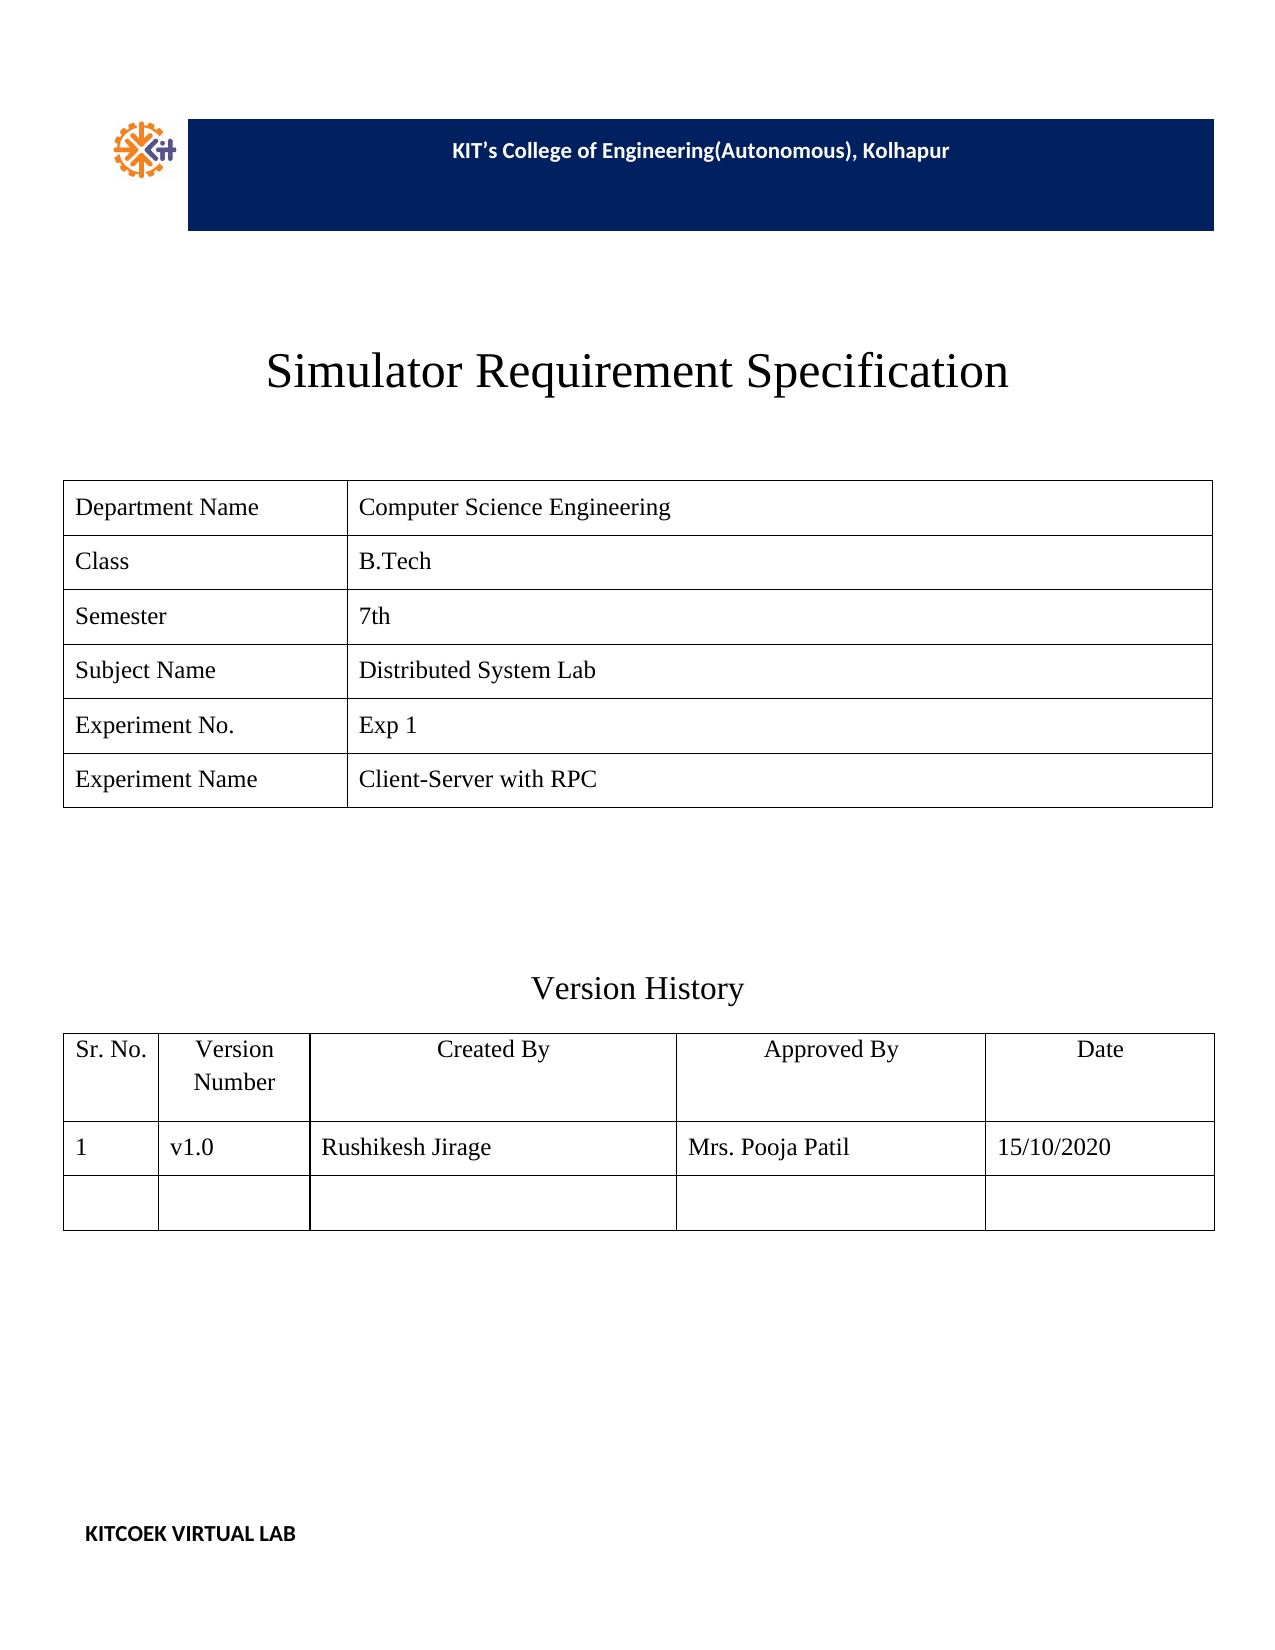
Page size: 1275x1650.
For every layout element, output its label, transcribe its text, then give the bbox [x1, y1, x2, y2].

table_header Approved By [677, 1034, 985, 1121]
table_cell 15/10/2020 [986, 1122, 1214, 1175]
table_cell Distributed System Lab [348, 645, 1212, 698]
table_cell v1.0 [159, 1122, 309, 1175]
table_cell Client-Server with RPC [348, 754, 1212, 807]
table_cell [677, 1176, 985, 1230]
table_cell Mrs. Pooja Patil [677, 1122, 985, 1175]
table_cell [64, 1176, 158, 1230]
table_cell Experiment Name [64, 754, 347, 807]
table_header Department Name [64, 481, 347, 535]
table_cell [986, 1176, 1214, 1230]
table_cell Subject Name [64, 645, 347, 698]
table_cell Semester [64, 590, 347, 644]
table_cell Experiment No. [64, 699, 347, 753]
table_header Computer Science Engineering [348, 481, 1212, 535]
text Version History [75, 968, 1200, 1007]
table_cell [159, 1176, 309, 1230]
table_header Sr. No. [64, 1034, 158, 1121]
table_cell [311, 1176, 676, 1230]
table_cell Rushikesh Jirage [311, 1122, 676, 1175]
table_cell Class [64, 536, 347, 589]
text Simulator Requirement Specification [75, 341, 1200, 398]
table_cell 1 [64, 1122, 158, 1175]
table_header Version Number [159, 1034, 309, 1121]
table_cell Exp 1 [348, 699, 1212, 753]
table_cell 7th [348, 590, 1212, 644]
table_header Created By [311, 1034, 676, 1121]
table_header Date [986, 1034, 1214, 1121]
table_cell B.Tech [348, 536, 1212, 589]
picture [113, 119, 177, 182]
